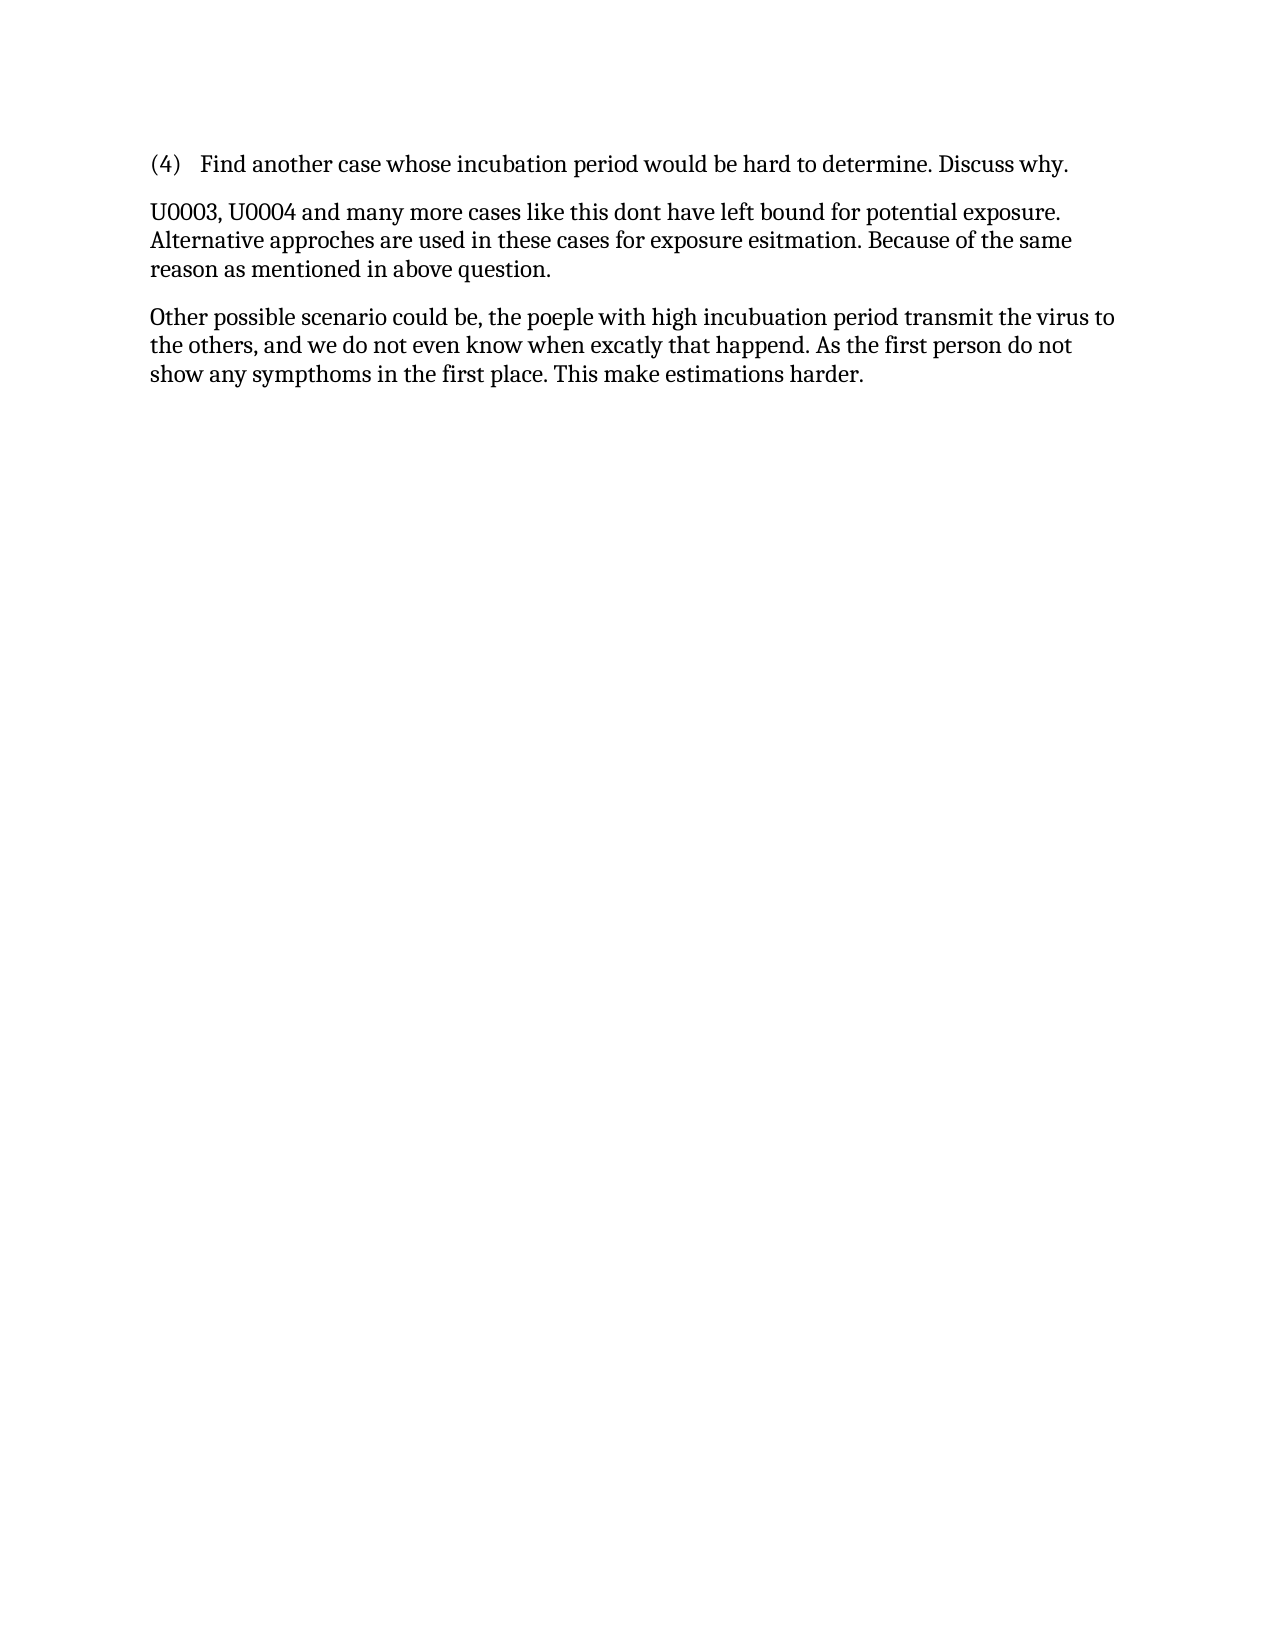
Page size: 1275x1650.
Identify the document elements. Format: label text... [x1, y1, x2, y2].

text Other possible scenario could be, the poeple with high incubuation period transmit the virus to the others, and we do not even know when excatly that happend. As the first person do not show any sympthoms in the first place. This make estimations harder. [150, 302, 1125, 389]
list Find another case whose incubation period would be hard to determine. Discuss why. [150, 150, 1125, 179]
text U0003, U0004 and many more cases like this dont have left bound for potential exposure. Alternative approches are used in these cases for exposure esitmation. Because of the same reason as mentioned in above question. [150, 197, 1125, 284]
